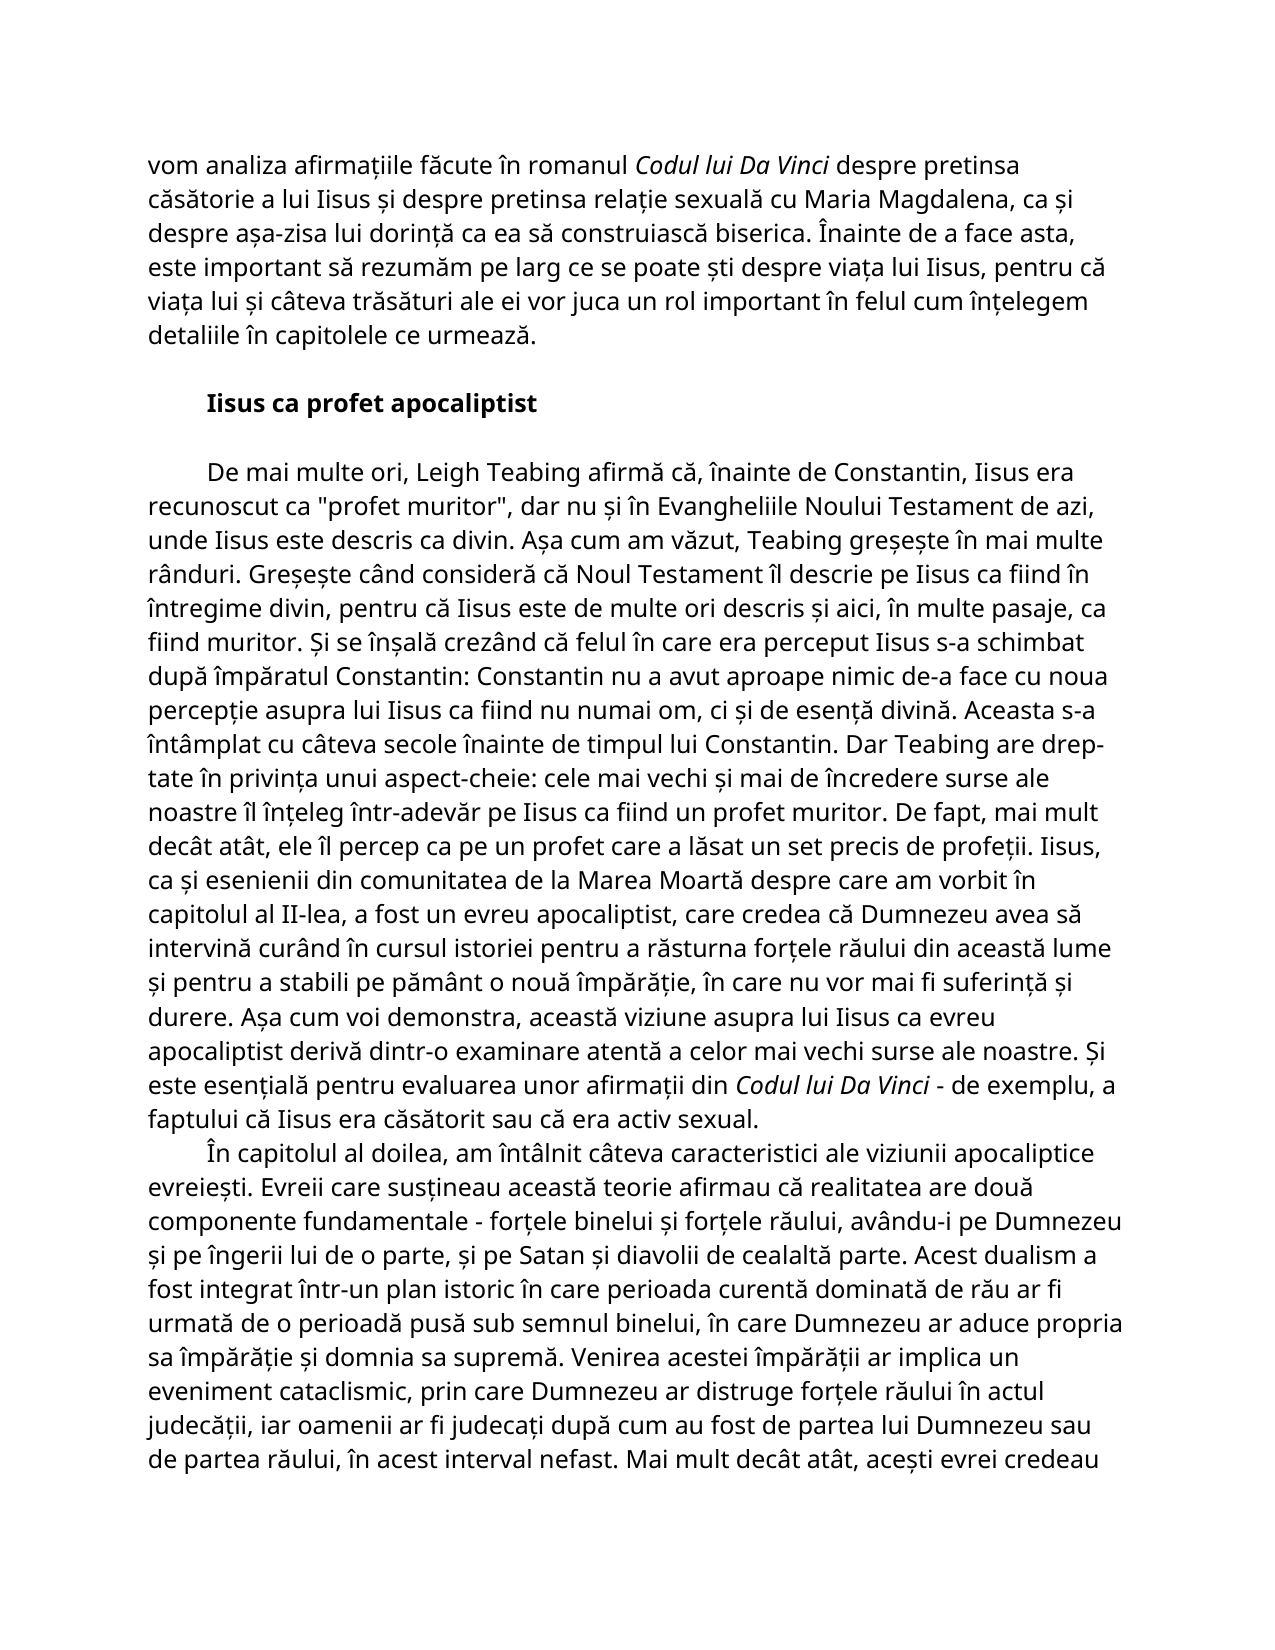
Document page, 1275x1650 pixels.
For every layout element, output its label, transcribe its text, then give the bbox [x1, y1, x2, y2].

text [148, 148, 1127, 352]
text Iisus ca profet apocaliptist [148, 386, 1127, 420]
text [148, 1135, 1127, 1476]
text De mai multe ori, Leigh Teabing afirmă că, înainte de Constantin, Iisus era recunoscut ca "profet muritor", dar nu şi în Evangheliile Noului Testament de azi, unde Iisus este descris ca divin. Aşa cum am văzut, Teabing greşeşte în mai multe rânduri. Greşeşte când consideră că Noul Testament îl descrie pe Iisus ca fiind în întregime divin, pentru că Iisus este de multe ori descris şi aici, în multe pasaje, ca fiind muritor. Şi se înşală crezând că felul în care era perceput Iisus s-a schimbat după împăratul Constantin: Constantin nu a avut aproape nimic de-a face cu noua percepţie asupra lui Iisus ca fiind nu numai om, ci şi de esenţă divină. Aceasta s-a întâmplat cu câteva secole înainte de timpul lui Constantin. Dar Teabing are dreptate în privinţa unui aspect-cheie: cele mai vechi şi mai de încredere surse ale noastre îl înţeleg într-adevăr pe Iisus ca fiind un profet muritor. De fapt, mai mult decât atât, ele îl percep ca pe un profet care a lăsat un set precis de profeţii. Iisus, ca şi esenienii din comunitatea de la Marea Moartă despre care am vorbit în capitolul al II-lea, a fost un evreu apocaliptist, care credea că Dumnezeu avea să intervină curând în cursul istoriei pentru a răsturna forţele răului din această lume şi pentru a stabili pe pământ o nouă împărăţie, în care nu vor mai fi suferinţă şi durere. Aşa cum voi demonstra, această viziune asupra lui Iisus ca evreu apocaliptist derivă dintr-o examinare atentă a celor mai vechi surse ale noastre. Şi este esenţială pentru evaluarea unor afirmaţii din Codul lui Da Vinci - de exemplu, a faptului că Iisus era căsătorit sau că era activ sexual. [148, 454, 1127, 1135]
